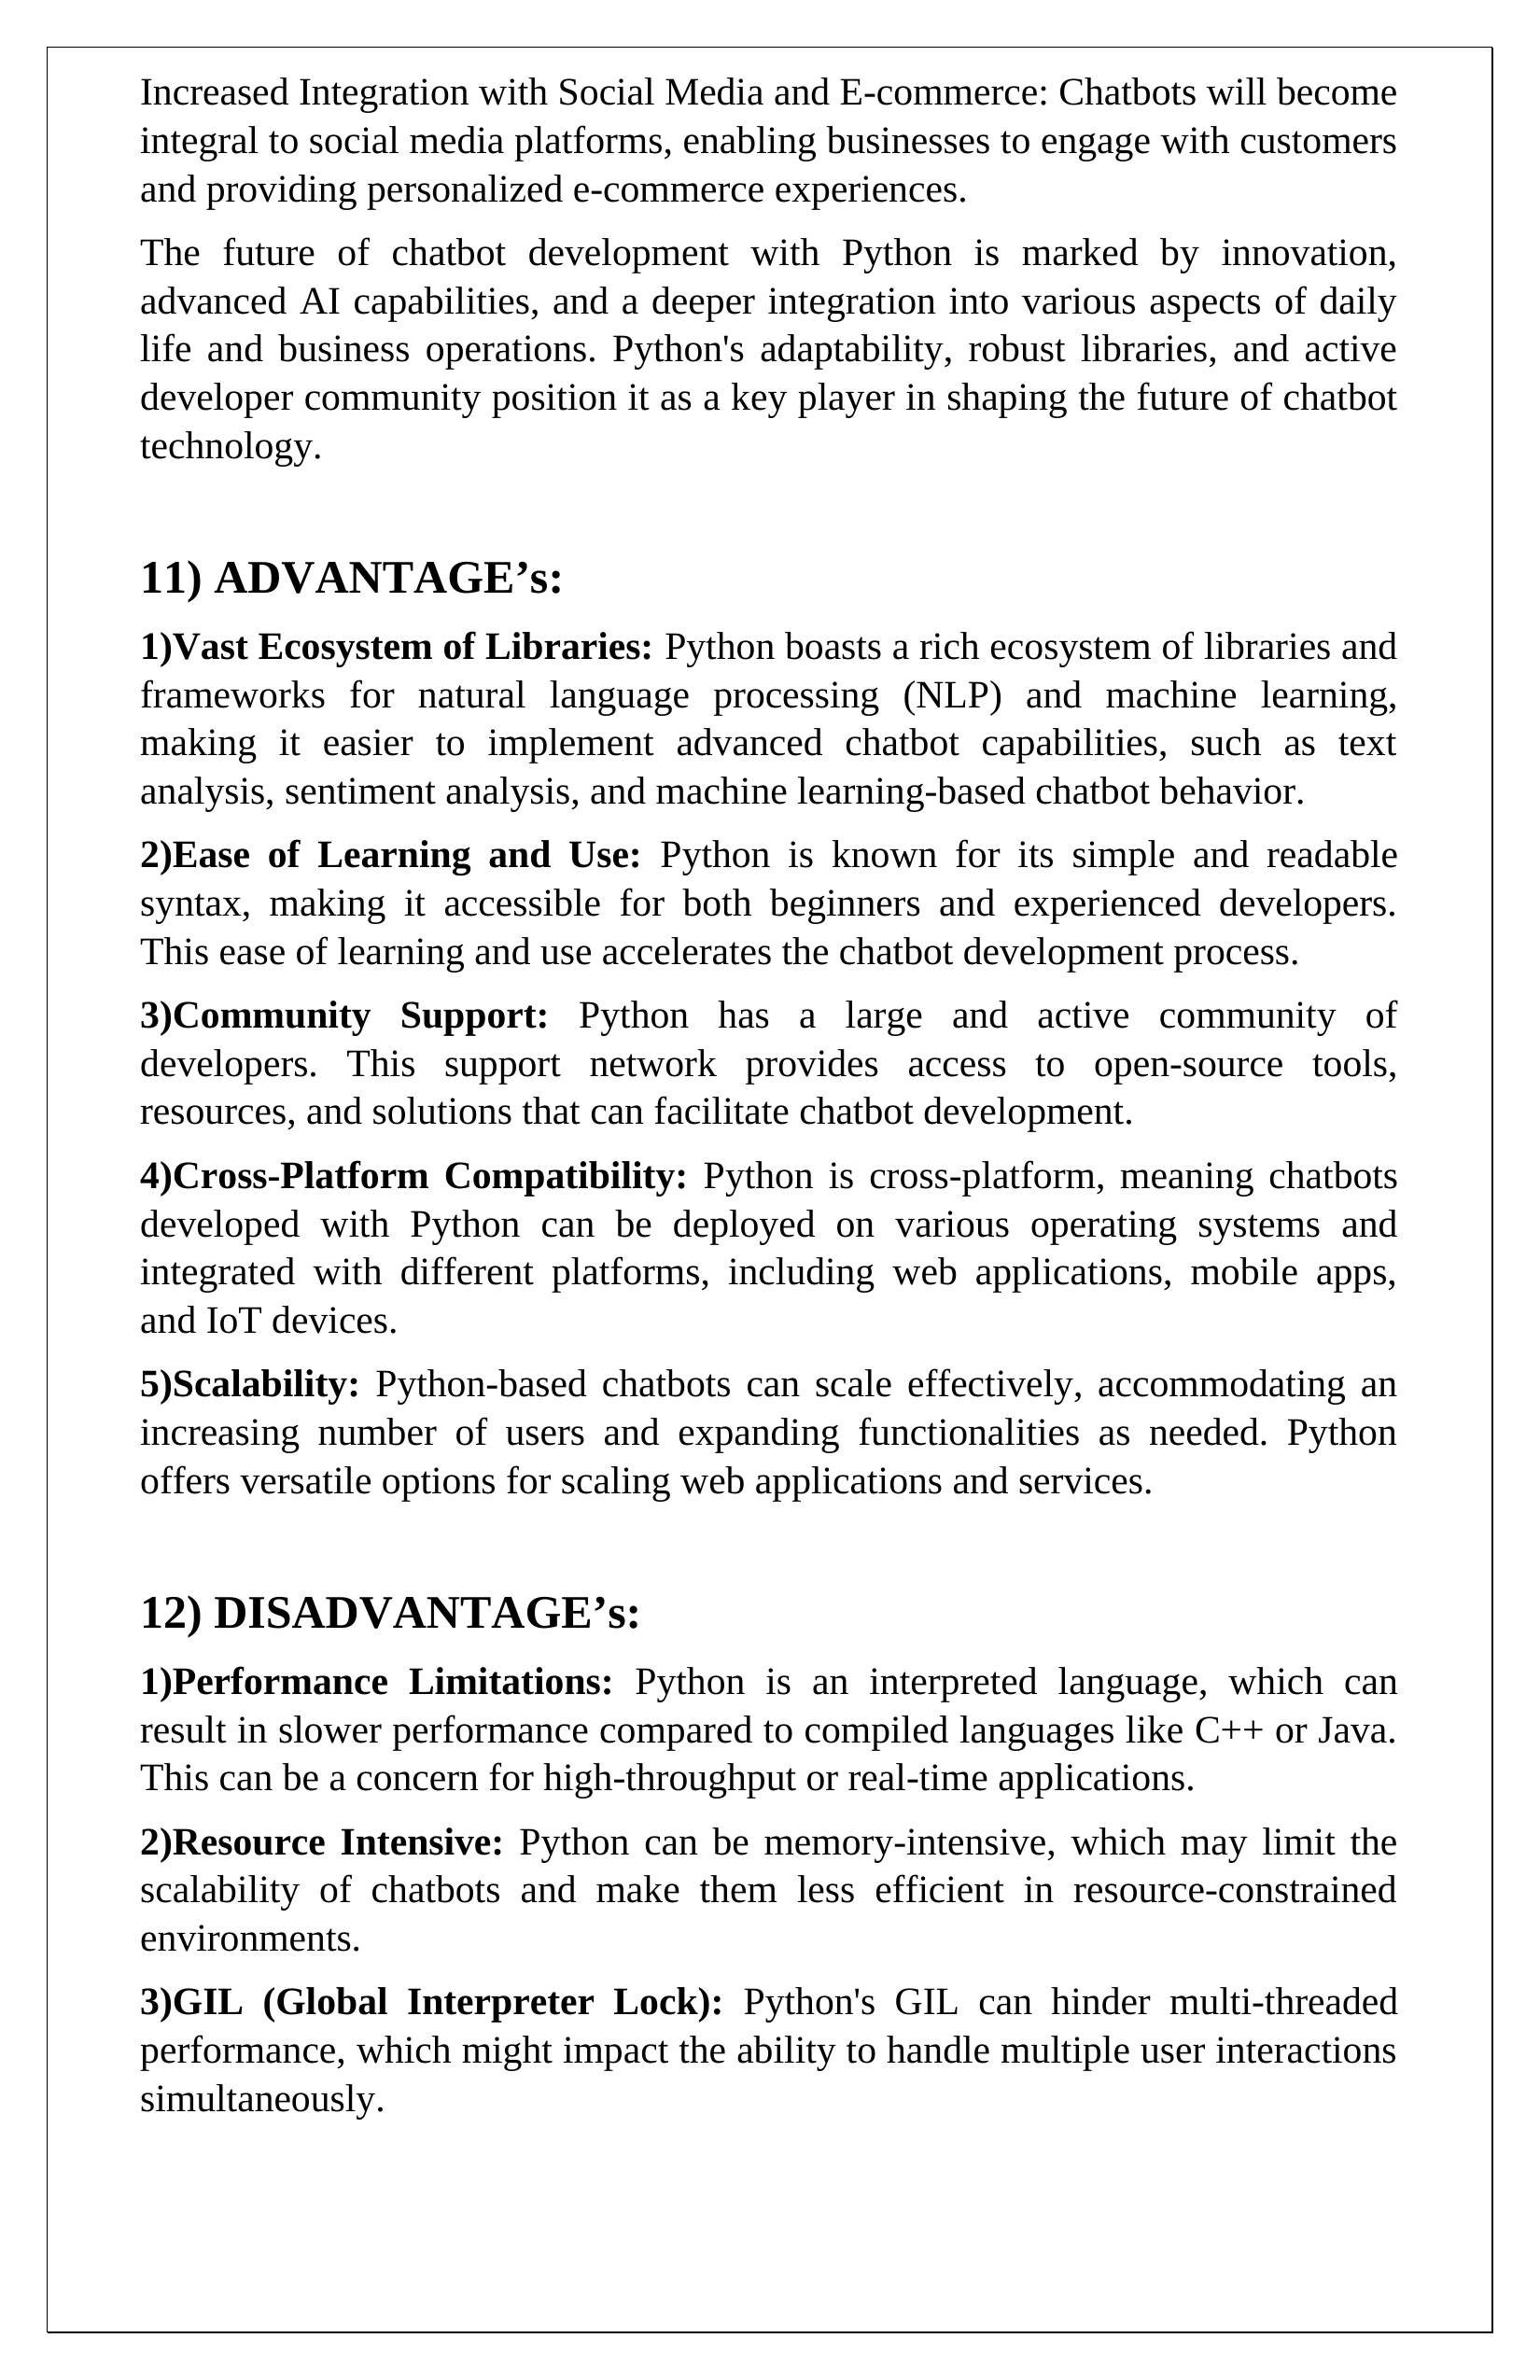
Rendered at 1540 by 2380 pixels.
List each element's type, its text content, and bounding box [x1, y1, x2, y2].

text Increased Integration with Social Media and E-commerce: Chatbots will become integral to social media platforms, enabling businesses to engage with customers and providing personalized e-commerce experiences. [140, 69, 1399, 210]
text 3)Community Support: Python has a large and active community of developers. This support network provides access to open-source tools, resources, and solutions that can facilitate chatbot development. [140, 992, 1399, 1133]
text 4)Cross-Platform Compatibility: Python is cross-platform, meaning chatbots developed with Python can be deployed on various operating systems and integrated with different platforms, including web applications, mobile apps, and IoT devices. [140, 1152, 1399, 1341]
text 12) DISADVANTAGE’s: [140, 1585, 1399, 1638]
text 2)Resource Intensive: Python can be memory-intensive, which may limit the scalability of chatbots and make them less efficient in resource-constrained environments. [140, 1818, 1399, 1959]
text 1)Performance Limitations: Python is an interpreted language, which can result in slower performance compared to compiled languages like C++ or Java. This can be a concern for high-throughput or real-time applications. [140, 1658, 1399, 1799]
text 5)Scalability: Python-based chatbots can scale effectively, accommodating an increasing number of users and expanding functionalities as needed. Python offers versatile options for scaling web applications and services. [140, 1361, 1399, 1502]
text 3)GIL (Global Interpreter Lock): Python's GIL can hinder multi-threaded performance, which might impact the ability to handle multiple user interactions simultaneously. [140, 1979, 1399, 2120]
text 11) ADVANTAGE’s: [140, 550, 1399, 603]
text The future of chatbot development with Python is marked by innovation, advanced AI capabilities, and a deeper integration into various aspects of daily life and business operations. Python's adaptability, robust libraries, and active developer community position it as a key player in shaping the future of chatbot technology. [140, 230, 1399, 467]
text 1)Vast Ecosystem of Libraries: Python boasts a rich ecosystem of libraries and frameworks for natural language processing (NLP) and machine learning, making it easier to implement advanced chatbot capabilities, such as text analysis, sentiment analysis, and machine learning-based chatbot behavior. [140, 623, 1399, 813]
text 2)Ease of Learning and Use: Python is known for its simple and readable syntax, making it accessible for both beginners and experienced developers. This ease of learning and use accelerates the chatbot development process. [140, 832, 1399, 973]
